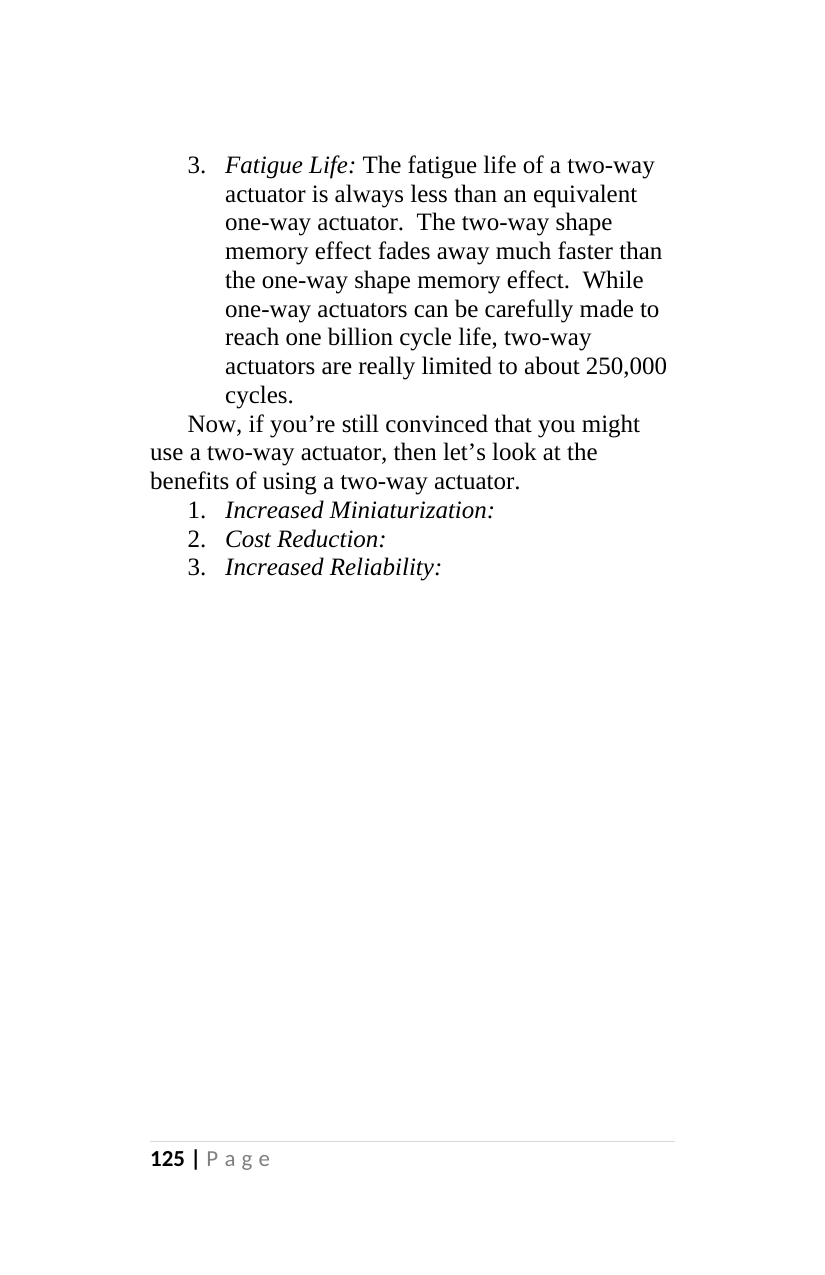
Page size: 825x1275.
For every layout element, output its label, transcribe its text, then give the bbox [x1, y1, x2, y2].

list Increased Miniaturization: [187, 495, 675, 524]
list Cost Reduction: [187, 524, 675, 552]
list Increased Reliability: [187, 552, 675, 581]
text Now, if you’re still convinced that you might use a two-way actuator, then let’s look at the benefits of using a two-way actuator. [150, 409, 675, 495]
list Fatigue Life: The fatigue life of a two-way actuator is always less than an equivalent one-way actuator. The two-way shape memory effect fades away much faster than the one-way shape memory effect. While one-way actuators can be carefully made to reach one billion cycle life, two-way actuators are really limited to about 250,000 cycles. [187, 150, 675, 409]
